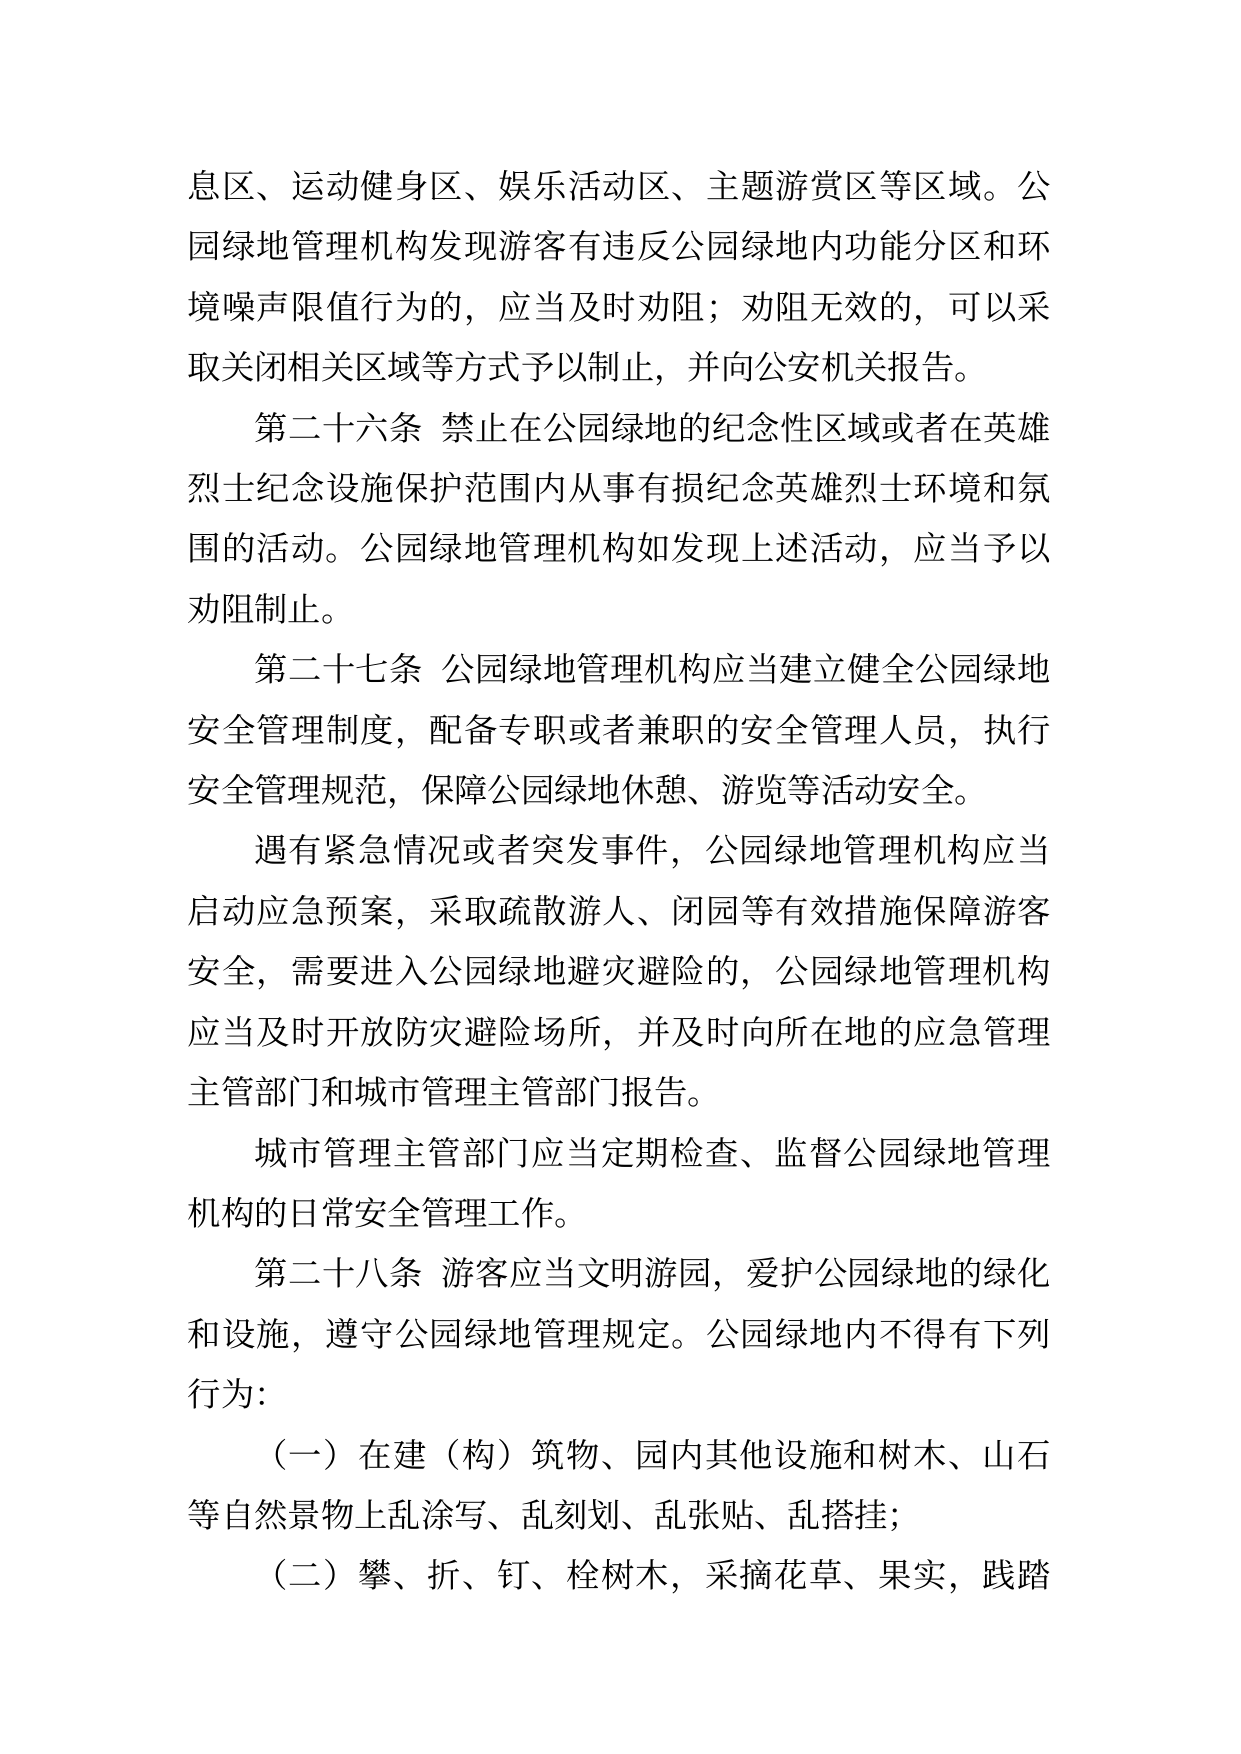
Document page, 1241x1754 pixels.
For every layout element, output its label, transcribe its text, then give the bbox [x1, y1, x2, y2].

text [187, 150, 1053, 392]
text 第二十六条 禁止在公园绿地的纪念性区域或者在英雄烈士纪念设施保护范围内从事有损纪念英雄烈士环境和氛围的活动。公园绿地管理机构如发现上述活动，应当予以劝阻制止。 [187, 392, 1053, 633]
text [187, 1539, 1053, 1600]
text 遇有紧急情况或者突发事件，公园绿地管理机构应当启动应急预案，采取疏散游人、闭园等有效措施保障游客安全，需要进入公园绿地避灾避险的，公园绿地管理机构应当及时开放防灾避险场所，并及时向所在地的应急管理主管部门和城市管理主管部门报告。 [187, 814, 1053, 1117]
text 第二十七条 公园绿地管理机构应当建立健全公园绿地安全管理制度，配备专职或者兼职的安全管理人员，执行安全管理规范，保障公园绿地休憩、游览等活动安全。 [187, 633, 1053, 814]
text 城市管理主管部门应当定期检查、监督公园绿地管理机构的日常安全管理工作。 [187, 1117, 1053, 1237]
text （一）在建（构）筑物、园内其他设施和树木、山石等自然景物上乱涂写、乱刻划、乱张贴、乱搭挂； [187, 1419, 1053, 1539]
text 第二十八条 游客应当文明游园，爱护公园绿地的绿化和设施，遵守公园绿地管理规定。公园绿地内不得有下列行为： [187, 1237, 1053, 1419]
